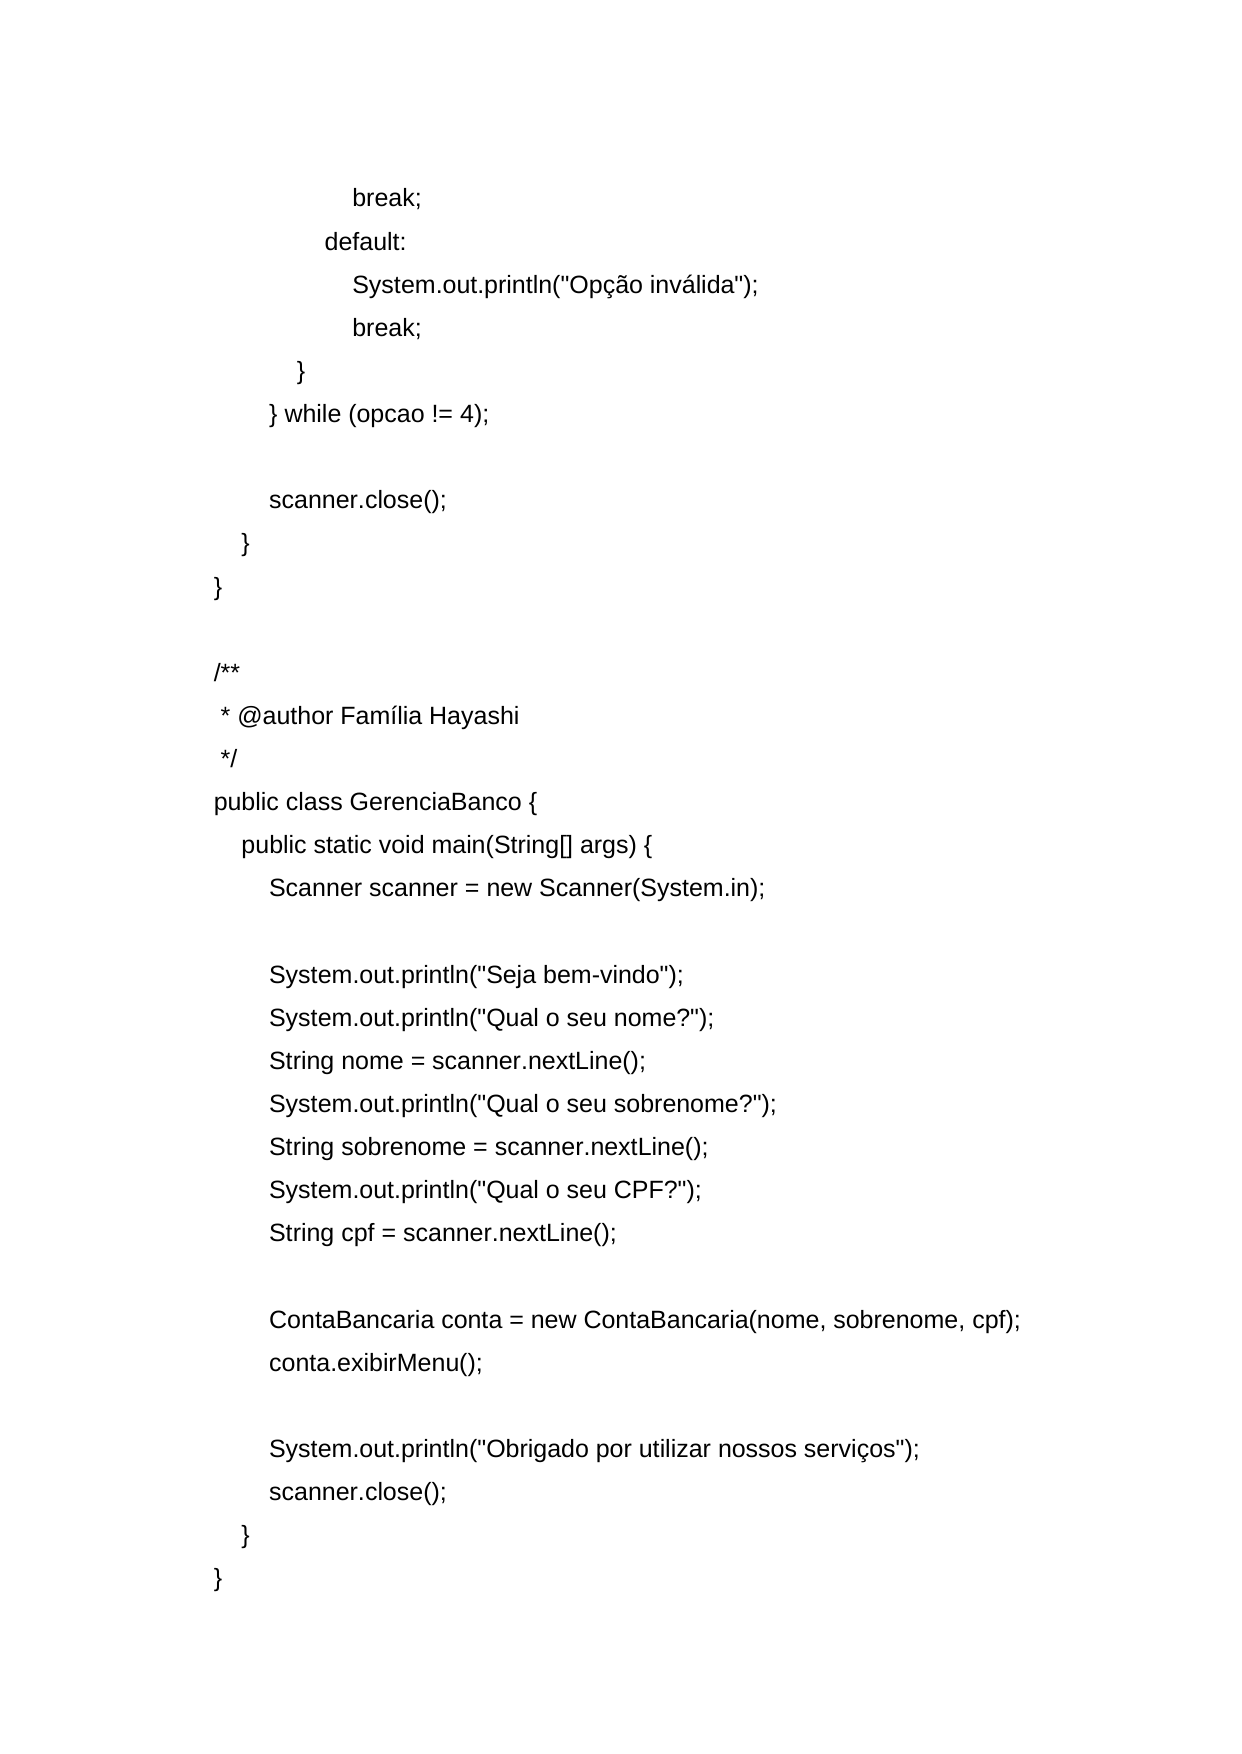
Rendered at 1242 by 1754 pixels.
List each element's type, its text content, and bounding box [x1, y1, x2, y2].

text * @author Família Hayashi [139, 701, 1100, 729]
text String cpf = scanner.nextLine(); [139, 1218, 1100, 1247]
text } [139, 1563, 1100, 1592]
text } [139, 528, 1100, 557]
text break; [139, 313, 1100, 341]
text Scanner scanner = new Scanner(System.in); [139, 873, 1100, 902]
text public class GerenciaBanco { [139, 787, 1100, 816]
text } [139, 1520, 1100, 1549]
text conta.exibirMenu(); [139, 1348, 1100, 1376]
text System.out.println("Qual o seu nome?"); [139, 1003, 1100, 1031]
text */ [139, 744, 1100, 773]
text } [139, 356, 1100, 384]
text String sobrenome = scanner.nextLine(); [139, 1132, 1100, 1161]
text } while (opcao != 4); [139, 399, 1100, 428]
text default: [139, 226, 1100, 255]
text String nome = scanner.nextLine(); [139, 1046, 1100, 1074]
text } [139, 571, 1100, 600]
text System.out.println("Opção inválida"); [139, 269, 1100, 298]
text scanner.close(); [139, 1477, 1100, 1506]
text scanner.close(); [139, 485, 1100, 514]
text System.out.println("Qual o seu sobrenome?"); [139, 1089, 1100, 1118]
text public static void main(String[] args) { [139, 830, 1100, 859]
text System.out.println("Seja bem-vindo"); [139, 959, 1100, 988]
text ContaBancaria conta = new ContaBancaria(nome, sobrenome, cpf); [139, 1304, 1100, 1333]
text break; [139, 183, 1100, 212]
text System.out.println("Qual o seu CPF?"); [139, 1175, 1100, 1204]
text System.out.println("Obrigado por utilizar nossos serviços"); [139, 1434, 1100, 1463]
text /** [139, 658, 1100, 686]
